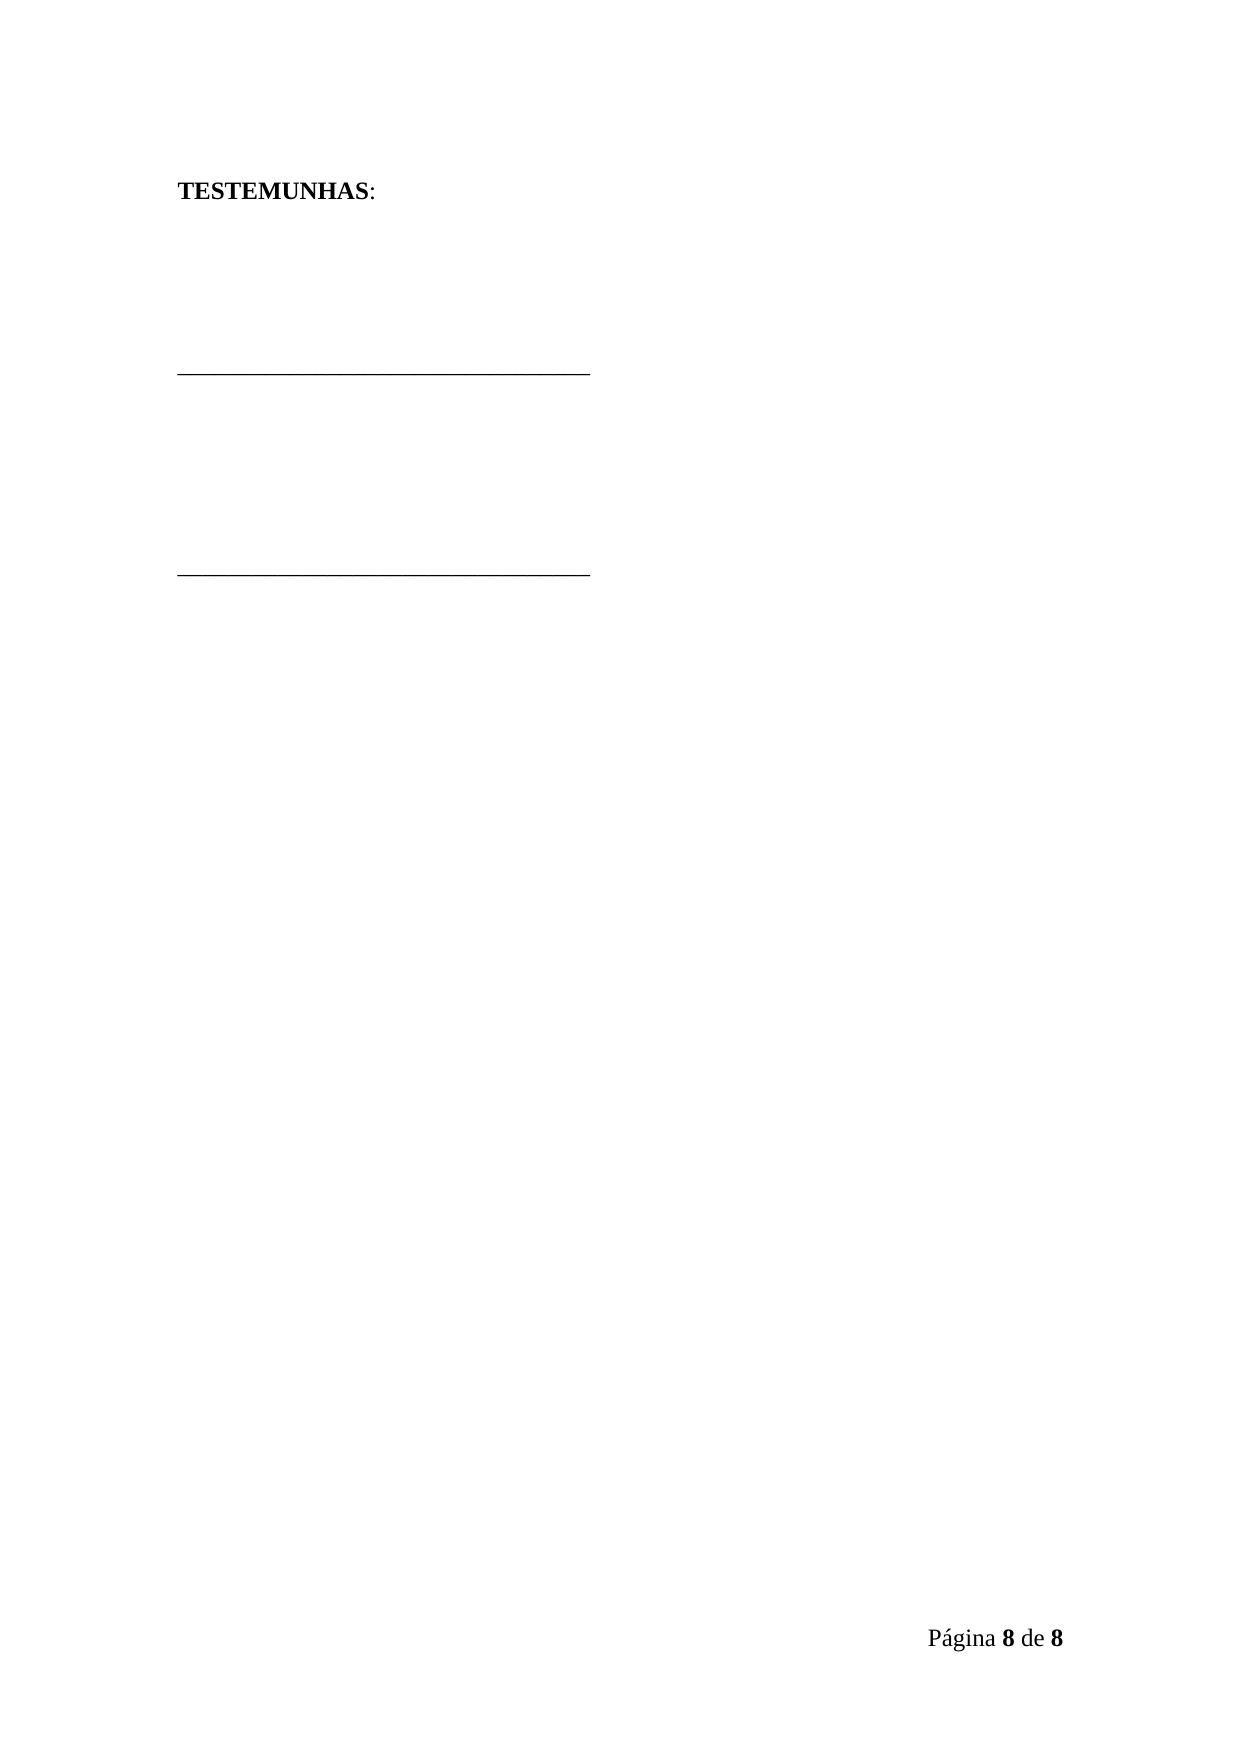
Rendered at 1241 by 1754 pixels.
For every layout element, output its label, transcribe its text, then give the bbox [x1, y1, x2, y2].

text _________________________________ [177, 378, 1063, 579]
text TESTEMUNHAS: _________________________________ [177, 176, 1063, 378]
